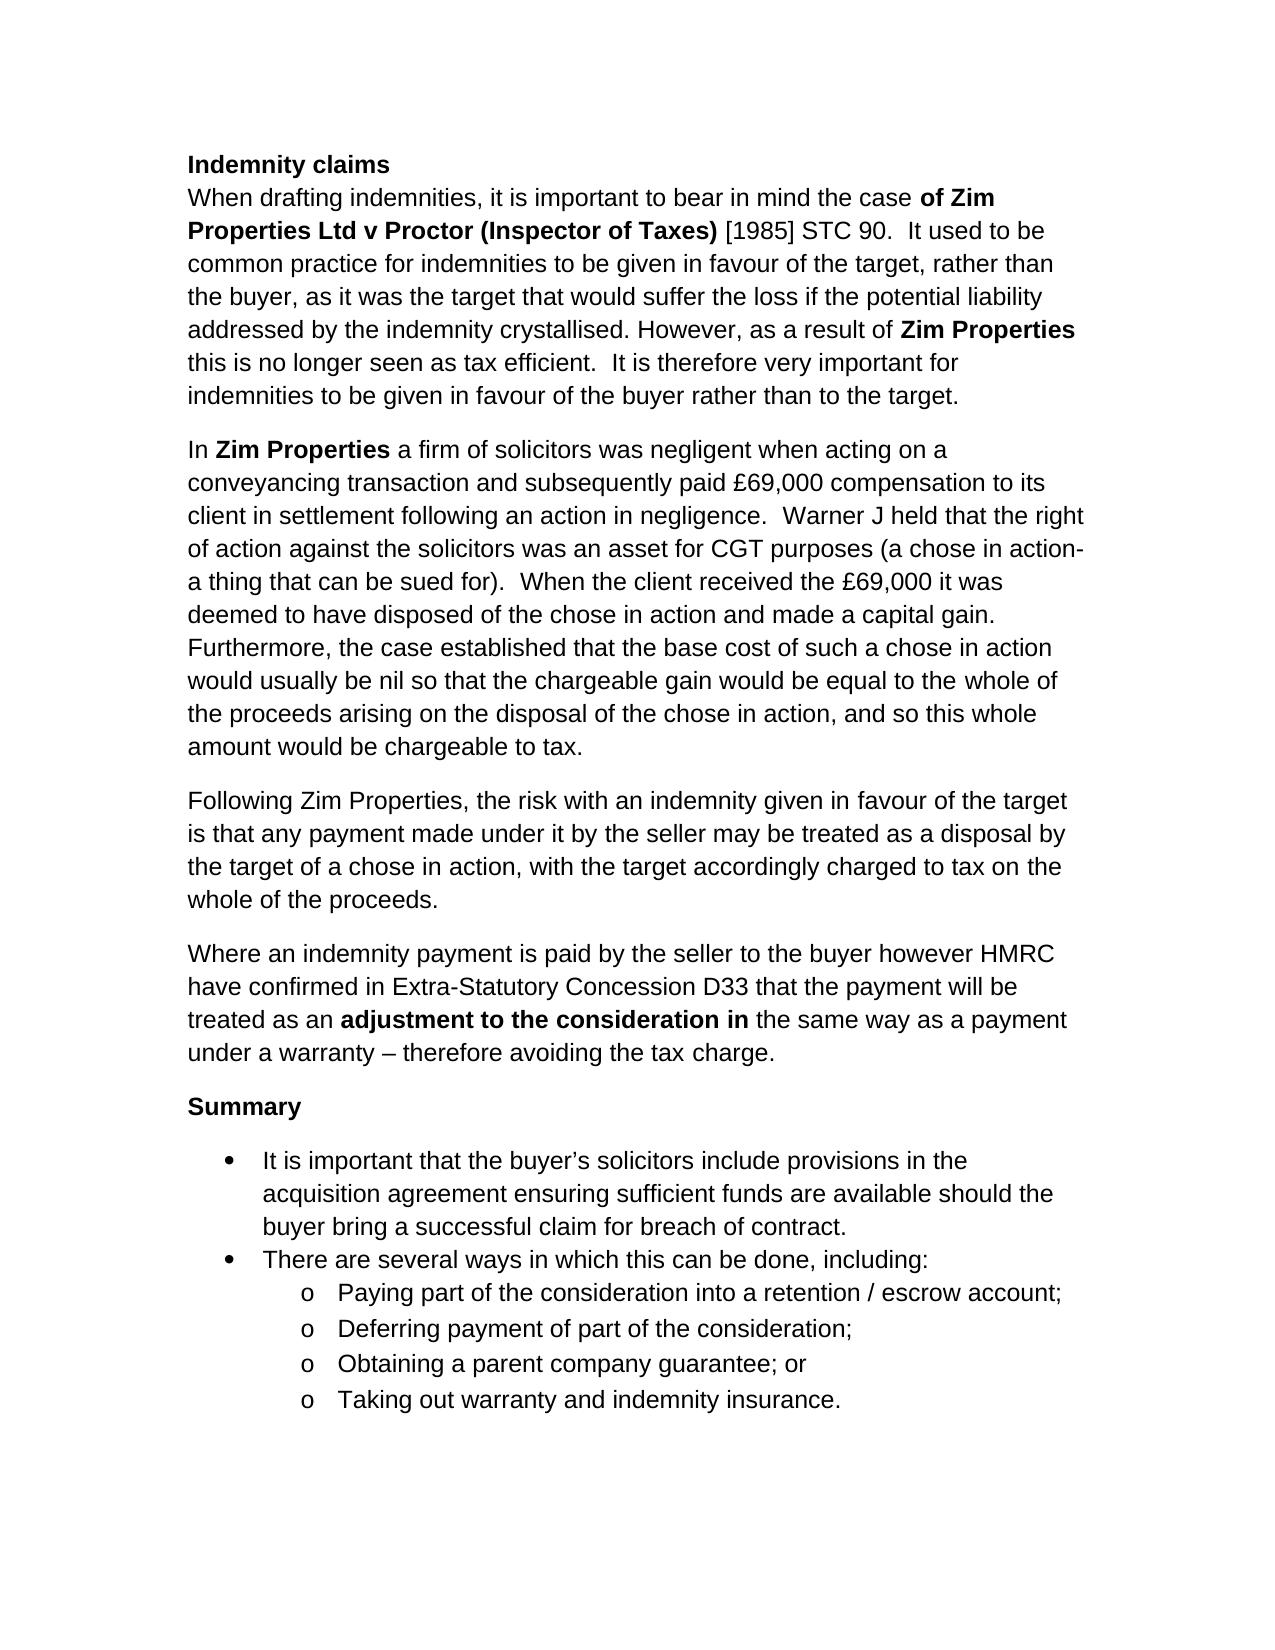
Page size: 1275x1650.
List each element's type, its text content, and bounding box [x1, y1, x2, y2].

list There are several ways in which this can be done, including: [225, 1245, 1087, 1274]
list Deferring payment of part of the consideration; [300, 1313, 1087, 1344]
text When drafting indemnities, it is important to bear in mind the case of Zim Properties Ltd v Proctor (Inspector of Taxes) [1985] STC 90. It used to be common practice for indemnities to be given in favour of the target, rather than the buyer, as it was the target that would suffer the loss if the potential liability addressed by the indemnity crystallised. However, as a result of Zim Properties this is no longer seen as tax efficient. It is therefore very important for indemnities to be given in favour of the buyer rather than to the target. [187, 183, 1087, 410]
text In Zim Properties a firm of solicitors was negligent when acting on a conveyancing transaction and subsequently paid £69,000 compensation to its client in settlement following an action in negligence. Warner J held that the right of action against the solicitors was an asset for CGT purposes (a chose in action- a thing that can be sued for). When the client received the £69,000 it was deemed to have disposed of the chose in action and made a capital gain. Furthermore, the case established that the base cost of such a chose in action would usually be nil so that the chargeable gain would be equal to the whole of the proceeds arising on the disposal of the chose in action, and so this whole amount would be chargeable to tax. [187, 435, 1087, 761]
list Paying part of the consideration into a retention / escrow account; [300, 1278, 1087, 1309]
text Summary [187, 1092, 1087, 1121]
list Taking out warranty and indemnity insurance. [300, 1384, 1087, 1416]
text Where an indemnity payment is paid by the seller to the buyer however HMRC have confirmed in Extra-Statutory Concession D33 that the payment will be treated as an adjustment to the consideration in the same way as a payment under a warranty – therefore avoiding the tax charge. [187, 939, 1087, 1067]
text Following Zim Properties, the risk with an indemnity given in favour of the target is that any payment made under it by the seller may be treated as a disposal by the target of a chose in action, with the target accordingly charged to tax on the whole of the proceeds. [187, 786, 1087, 914]
list Obtaining a parent company guarantee; or [300, 1349, 1087, 1380]
list It is important that the buyer’s solicitors include provisions in the acquisition agreement ensuring sufficient funds are available should the buyer bring a successful claim for breach of contract. [225, 1146, 1087, 1241]
subtitle Indemnity claims [187, 150, 1087, 179]
